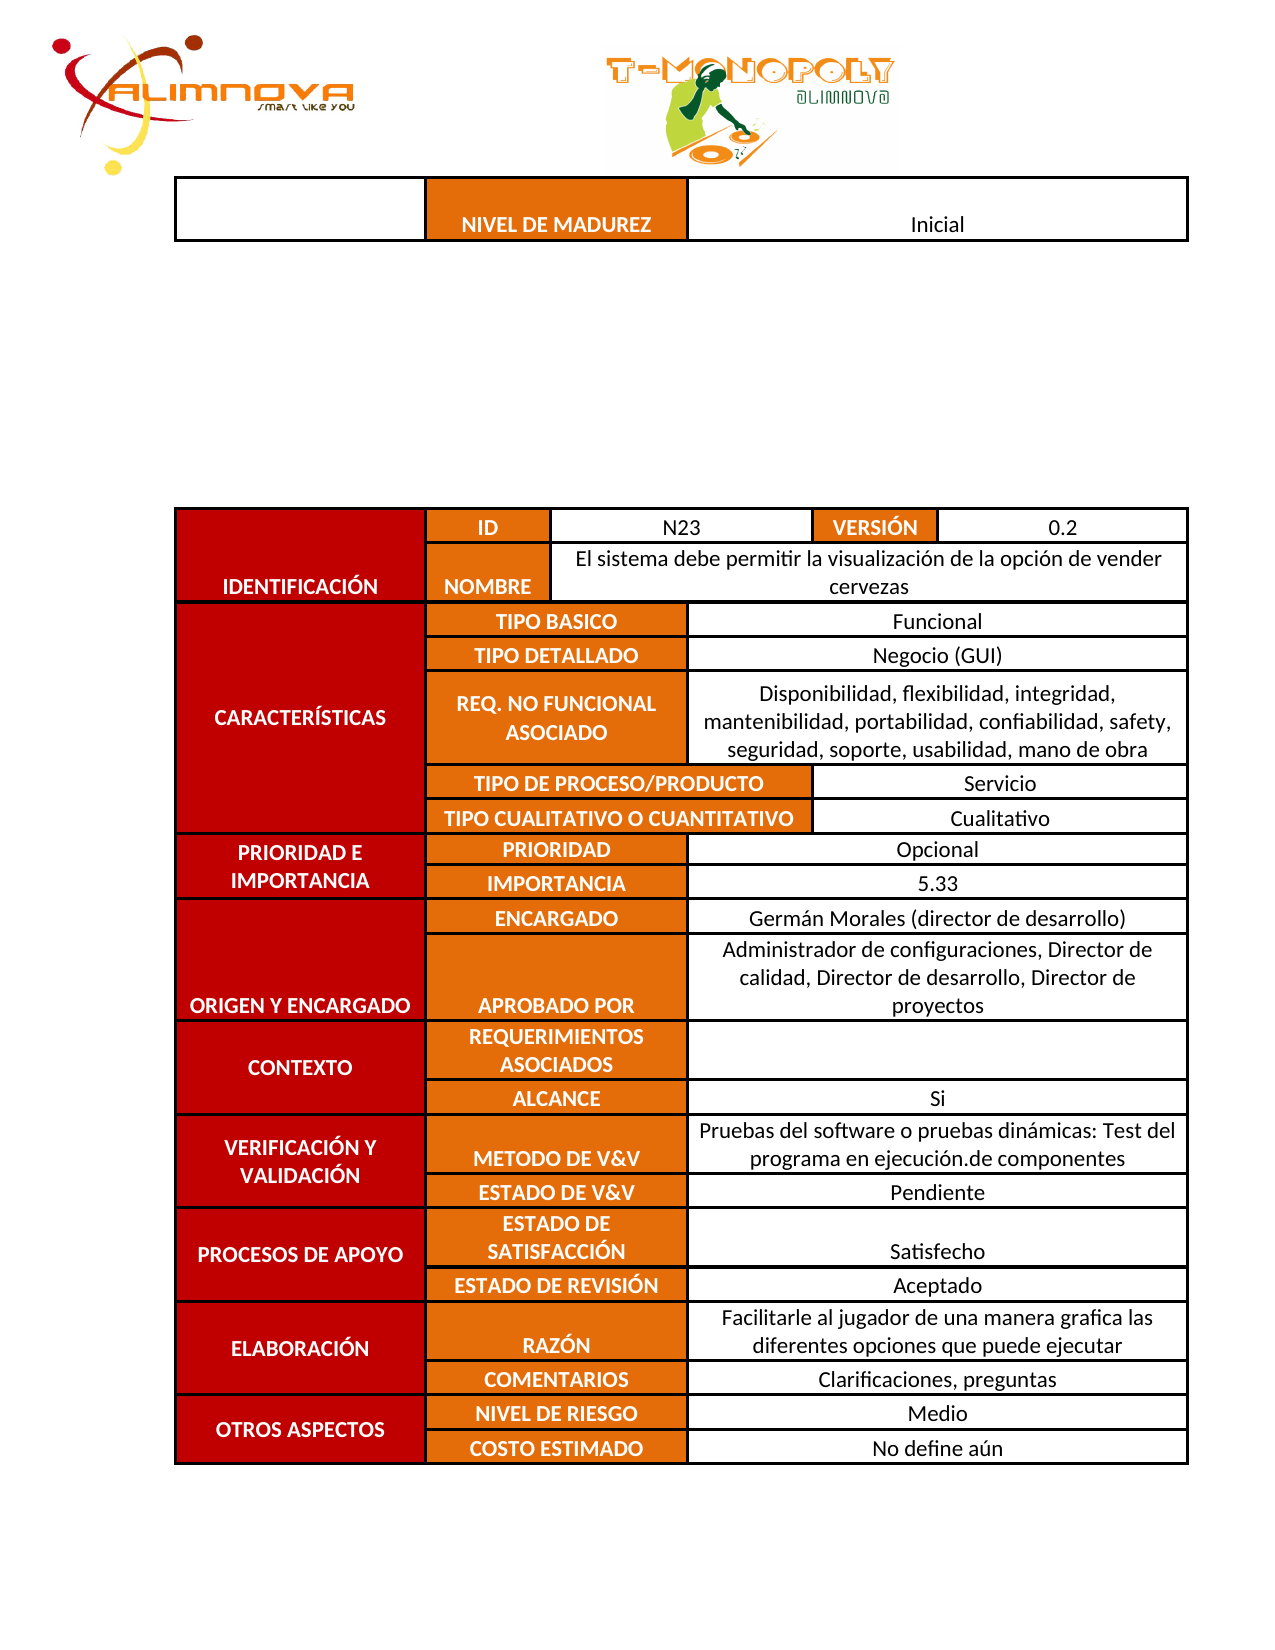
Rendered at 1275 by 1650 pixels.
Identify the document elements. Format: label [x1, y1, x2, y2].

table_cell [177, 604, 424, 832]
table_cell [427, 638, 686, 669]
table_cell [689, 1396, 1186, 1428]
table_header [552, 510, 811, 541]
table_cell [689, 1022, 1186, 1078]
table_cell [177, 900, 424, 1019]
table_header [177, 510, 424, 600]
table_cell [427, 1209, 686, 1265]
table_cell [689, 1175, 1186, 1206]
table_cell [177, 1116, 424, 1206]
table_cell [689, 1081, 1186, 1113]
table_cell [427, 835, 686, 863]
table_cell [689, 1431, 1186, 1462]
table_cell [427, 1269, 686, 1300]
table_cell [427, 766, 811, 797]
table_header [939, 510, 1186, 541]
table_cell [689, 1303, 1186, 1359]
picture [601, 43, 902, 176]
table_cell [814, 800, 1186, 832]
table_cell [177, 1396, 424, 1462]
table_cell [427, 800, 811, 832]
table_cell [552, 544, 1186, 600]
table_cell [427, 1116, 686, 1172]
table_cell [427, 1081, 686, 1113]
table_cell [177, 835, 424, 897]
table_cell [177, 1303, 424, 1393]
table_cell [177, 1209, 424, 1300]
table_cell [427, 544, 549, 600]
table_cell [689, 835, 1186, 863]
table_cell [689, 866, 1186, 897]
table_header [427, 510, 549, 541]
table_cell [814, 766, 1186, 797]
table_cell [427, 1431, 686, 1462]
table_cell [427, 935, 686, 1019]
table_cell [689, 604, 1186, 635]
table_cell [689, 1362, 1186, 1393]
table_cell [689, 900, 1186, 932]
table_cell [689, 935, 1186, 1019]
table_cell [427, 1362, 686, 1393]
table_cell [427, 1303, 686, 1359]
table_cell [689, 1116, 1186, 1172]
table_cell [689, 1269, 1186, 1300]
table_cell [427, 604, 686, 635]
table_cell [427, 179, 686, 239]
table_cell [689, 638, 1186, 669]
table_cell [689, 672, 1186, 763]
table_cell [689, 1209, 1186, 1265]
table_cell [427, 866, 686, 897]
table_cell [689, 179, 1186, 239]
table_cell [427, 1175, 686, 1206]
picture [48, 33, 356, 177]
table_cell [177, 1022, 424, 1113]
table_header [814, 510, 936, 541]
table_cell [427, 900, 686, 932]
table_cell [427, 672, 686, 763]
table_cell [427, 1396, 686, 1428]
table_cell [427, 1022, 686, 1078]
